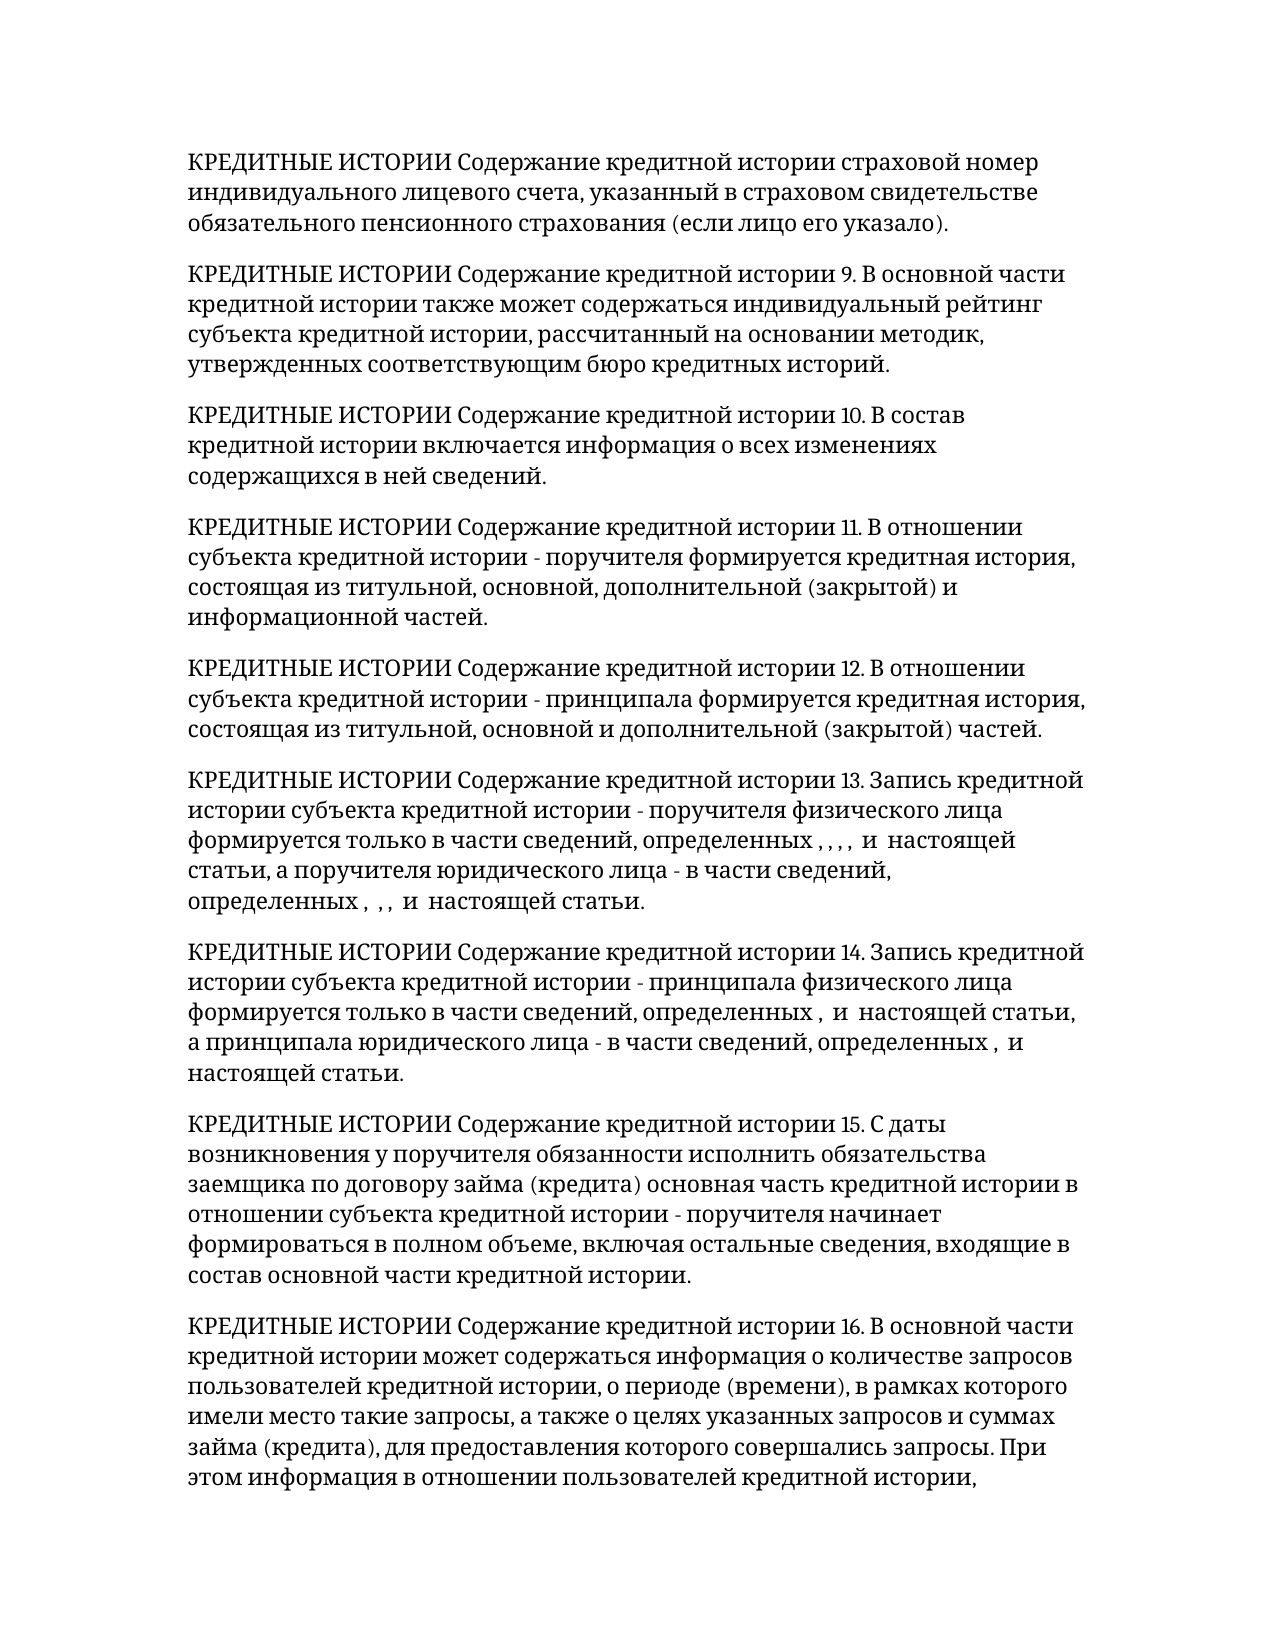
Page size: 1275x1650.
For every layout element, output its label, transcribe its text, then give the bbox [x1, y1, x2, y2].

text КРЕДИТНЫЕ ИСТОРИИ Содержание кредитной истории 15. С даты возникновения у поручителя обязанности исполнить обязательства заемщика по договору займа (кредита) основная часть кредитной истории в отношении субъекта кредитной истории - поручителя начинает формироваться в полном объеме, включая остальные сведения, входящие в состав основной части кредитной истории. [187, 1111, 1087, 1289]
text КРЕДИТНЫЕ ИСТОРИИ Содержание кредитной истории страховой номер индивидуального лицевого счета, указанный в страховом свидетельстве обязательного пенсионного страхования (если лицо его указало). [187, 150, 1087, 237]
text КРЕДИТНЫЕ ИСТОРИИ Содержание кредитной истории 12. В отношении субъекта кредитной истории - принципала формируется кредитная история, состоящая из титульной, основной и дополнительной (закрытой) частей. [187, 656, 1087, 743]
text КРЕДИТНЫЕ ИСТОРИИ Содержание кредитной истории 10. В состав кредитной истории включается информация о всех изменениях содержащихся в ней сведений. [187, 403, 1087, 490]
text КРЕДИТНЫЕ ИСТОРИИ Содержание кредитной истории 9. В основной части кредитной истории также может содержаться индивидуальный рейтинг субъекта кредитной истории, рассчитанный на основании методик, утвержденных соответствующим бюро кредитных историй. [187, 261, 1087, 378]
text КРЕДИТНЫЕ ИСТОРИИ Содержание кредитной истории 13. Запись кредитной истории субъекта кредитной истории - поручителя физического лица формируется только в части сведений, определенных , , , , и настоящей статьи, а поручителя юридического лица - в части сведений, определенных , , , и настоящей статьи. [187, 768, 1087, 915]
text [187, 1313, 1087, 1491]
text КРЕДИТНЫЕ ИСТОРИИ Содержание кредитной истории 11. В отношении субъекта кредитной истории - поручителя формируется кредитная история, состоящая из титульной, основной, дополнительной (закрытой) и информационной частей. [187, 514, 1087, 632]
text КРЕДИТНЫЕ ИСТОРИИ Содержание кредитной истории 14. Запись кредитной истории субъекта кредитной истории - принципала физического лица формируется только в части сведений, определенных , и настоящей статьи, а принципала юридического лица - в части сведений, определенных , и настоящей статьи. [187, 939, 1087, 1087]
